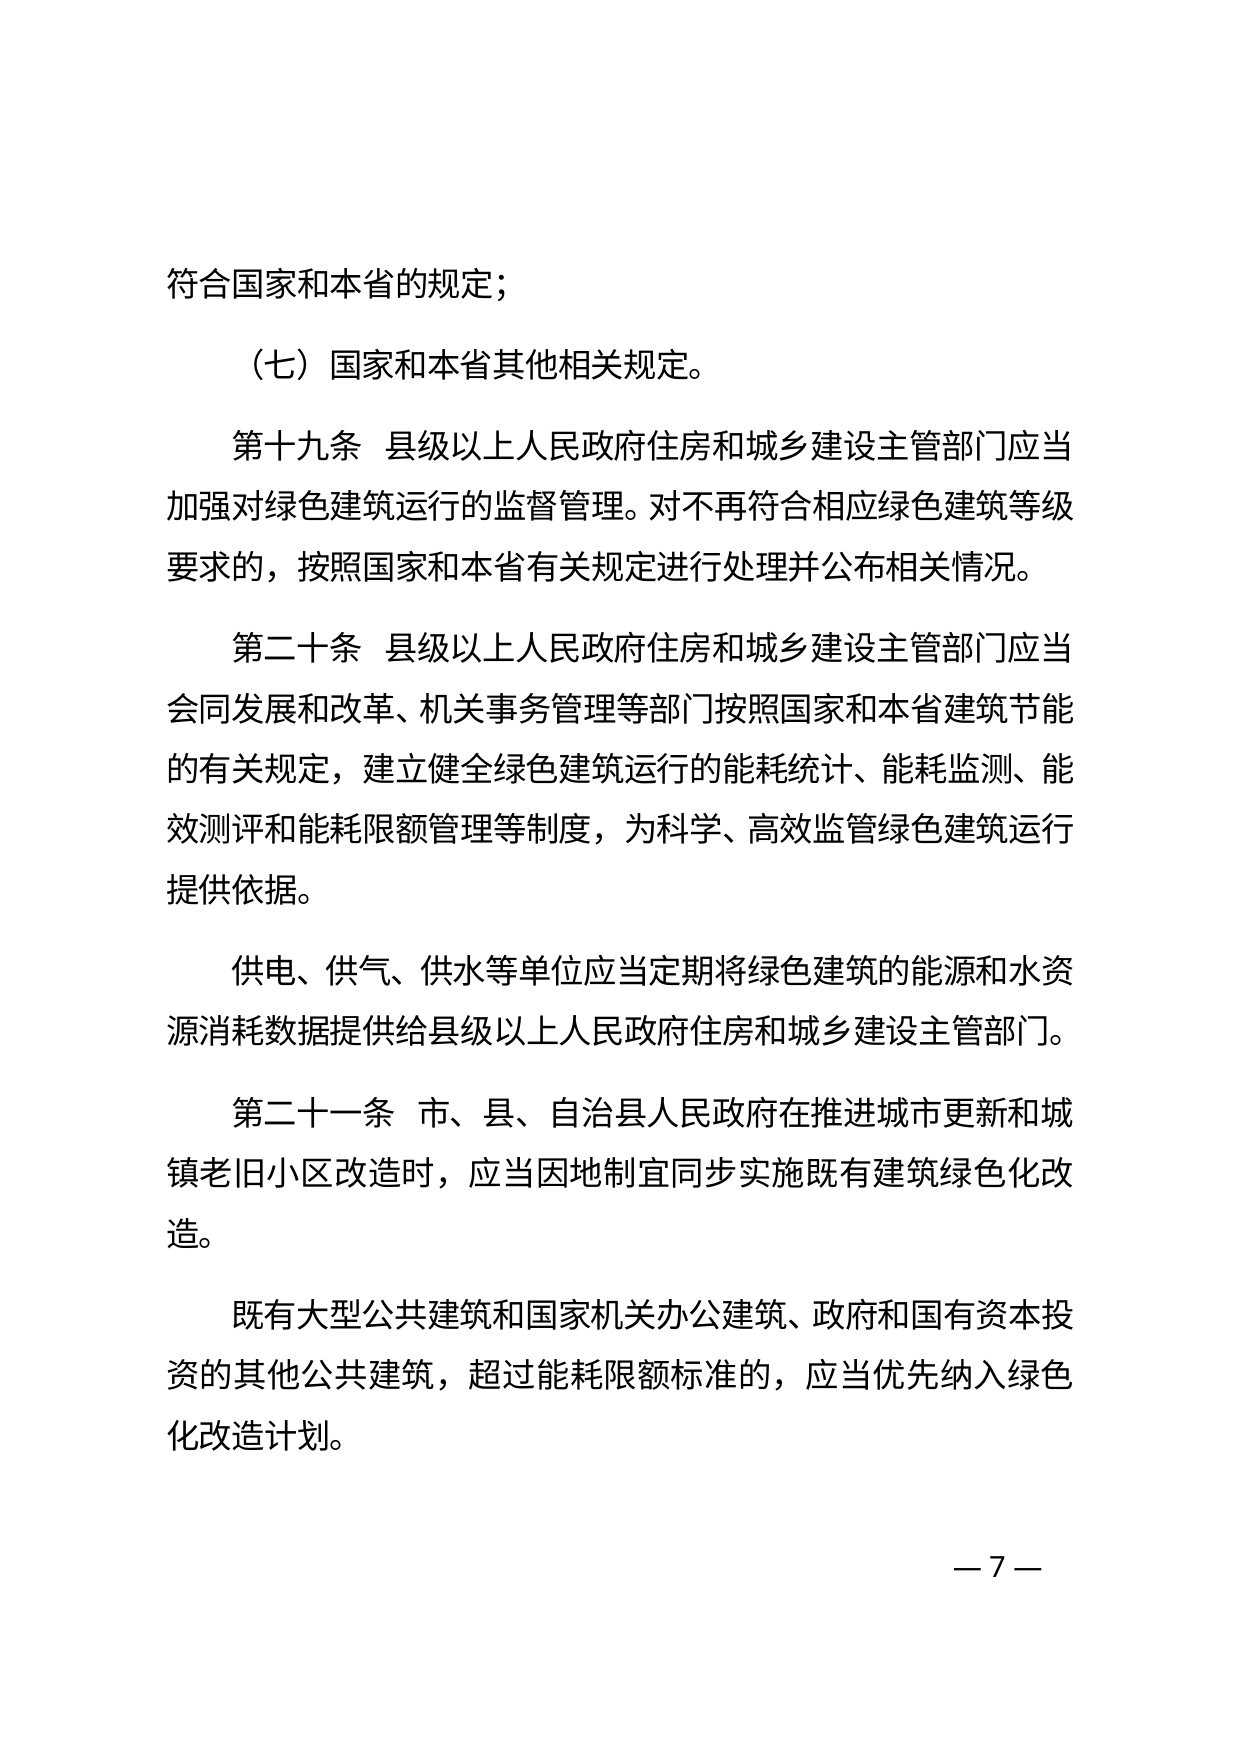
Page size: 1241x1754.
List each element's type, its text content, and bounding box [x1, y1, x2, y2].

text 第二十一条 市、县、自治县人民政府在推进城市更新和城镇老旧小区改造时，应当因地制宜同步实施既有建筑绿色化改造。 [167, 1135, 1073, 1316]
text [167, 245, 1073, 306]
text 第二十条 县级以上人民政府住房和城乡建设主管部门应当会同发展和改革、机关事务管理等部门按照国家和本省建筑节能的有关规定，建立健全绿色建筑运行的能耗统计、能耗监测、能效测评和能耗限额管理等制度，为科学、高效监管绿色建筑运行提供依据。 [167, 610, 1073, 912]
text （七）国家和本省其他相关规定。 [167, 326, 1073, 387]
text 第十九条 县级以上人民政府住房和城乡建设主管部门应当加强对绿色建筑运行的监督管理。对不再符合相应绿色建筑等级要求的，按照国家和本省有关规定进行处理并公布相关情况。 [167, 408, 1073, 589]
text 供电、供气、供水等单位应当定期将绿色建筑的能源和水资源消耗数据提供给县级以上人民政府住房和城乡建设主管部门。 [167, 933, 1073, 1114]
text 既有大型公共建筑和国家机关办公建筑、政府和国有资本投资的其他公共建筑，超过能耗限额标准的，应当优先纳入绿色化改造计划。 [167, 1337, 1073, 1518]
